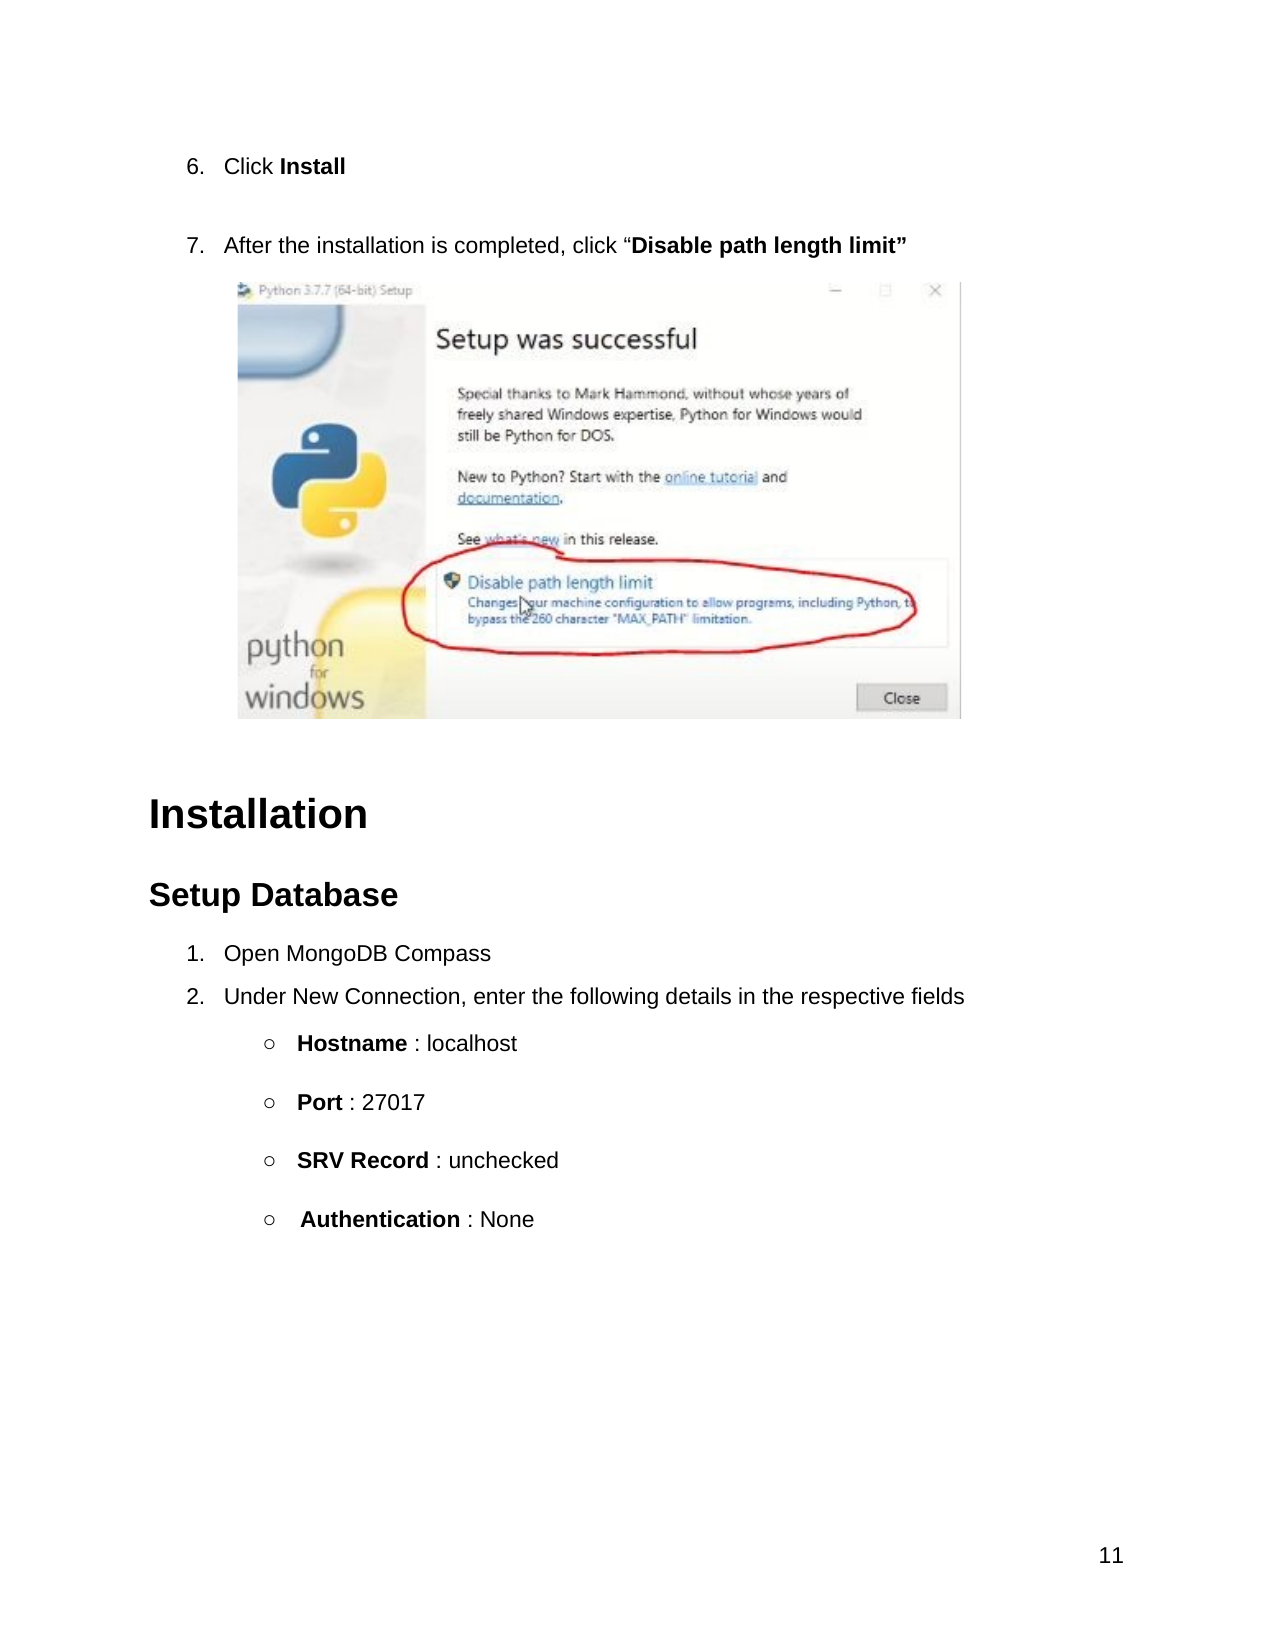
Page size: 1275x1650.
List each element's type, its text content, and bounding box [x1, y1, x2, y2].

text ○ Hostname ​: localhost [150, 1029, 1213, 1057]
list Click ​Install [186, 153, 1145, 179]
subtitle Installation [148, 789, 1213, 837]
list Under New Connection, enter the following details in the respective fields [186, 983, 1145, 1009]
list Open MongoDB Compass [186, 940, 1145, 966]
text ○ SRV Record​ : unchecked [150, 1147, 1213, 1174]
subtitle Setup Database [148, 875, 1194, 914]
text ○ Authentication ​: None [150, 1205, 1213, 1233]
list After the installation is completed, click “​Disable path length limit” [186, 232, 1145, 258]
text ○ Port ​: 27017 [150, 1088, 1213, 1116]
picture [237, 282, 962, 719]
